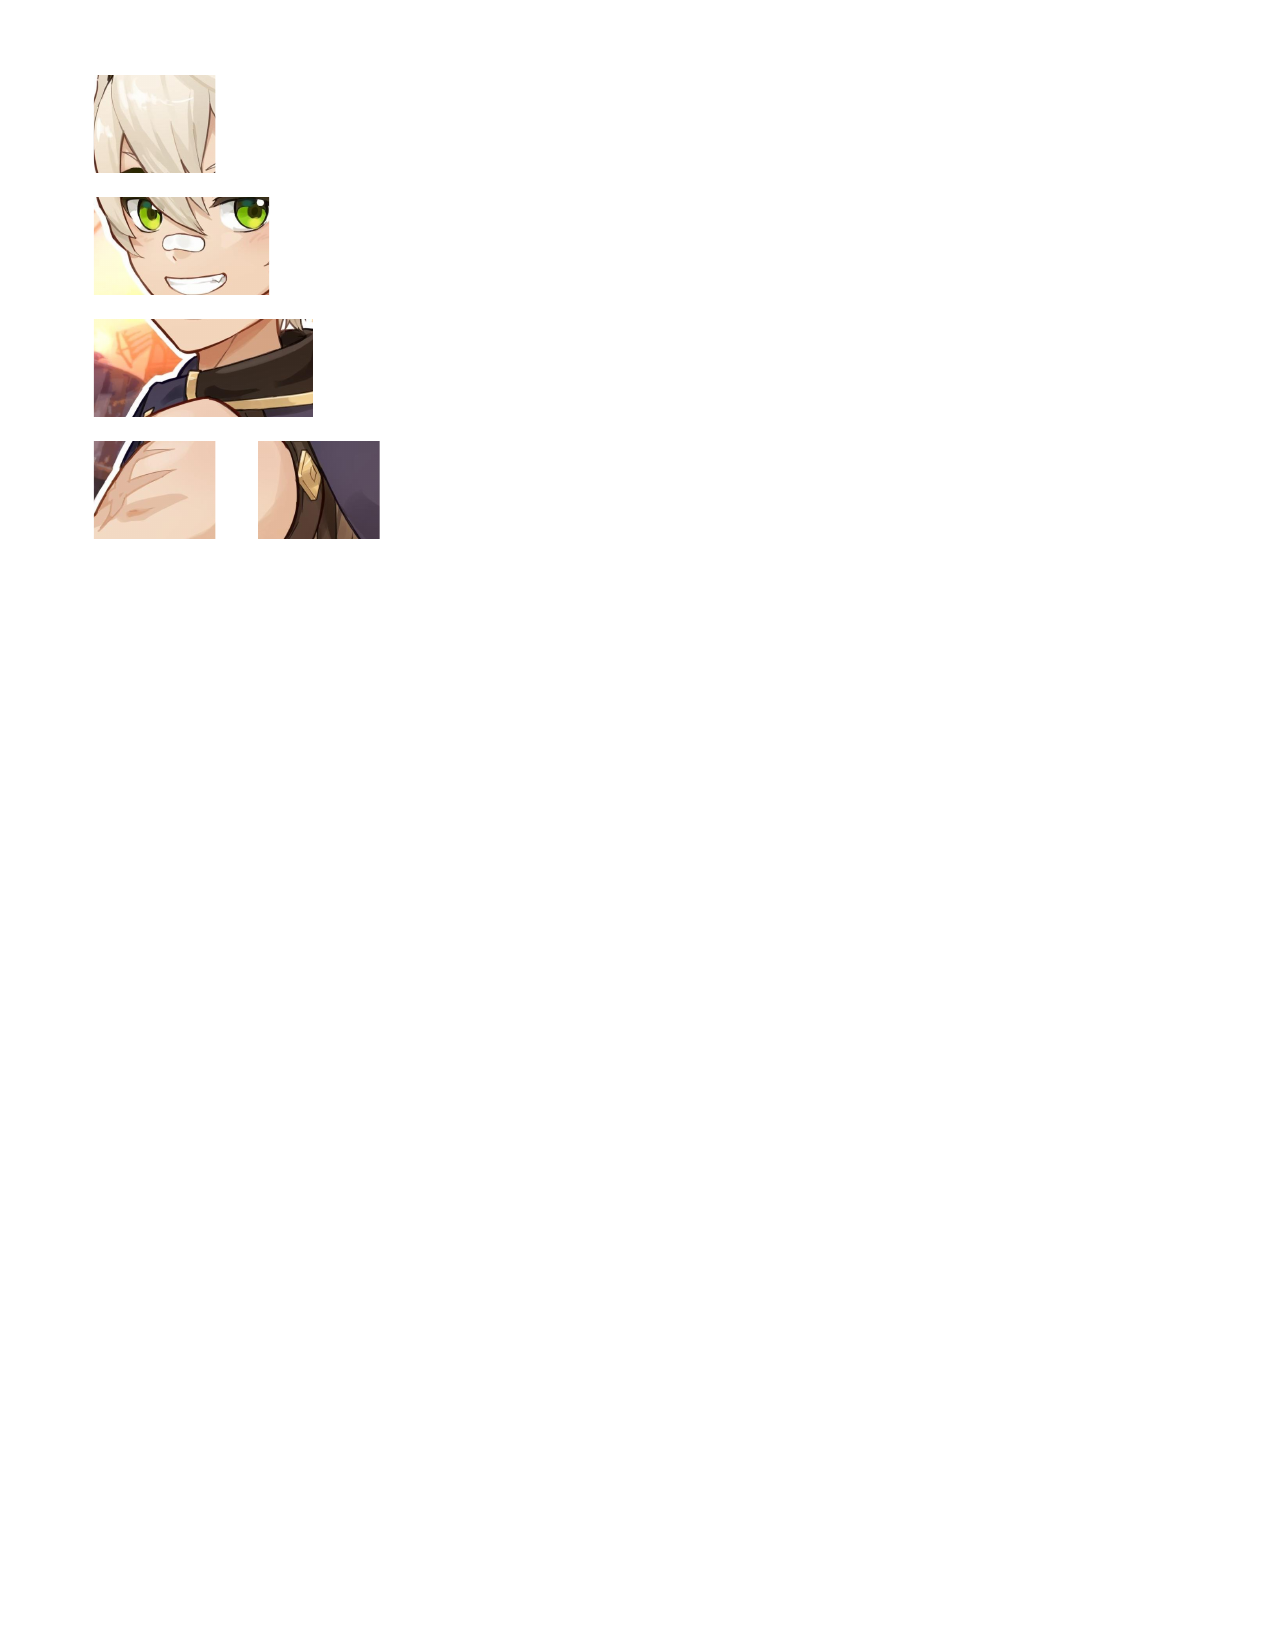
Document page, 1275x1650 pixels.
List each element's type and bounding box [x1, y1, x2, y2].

picture [93, 197, 270, 295]
picture [93, 319, 313, 417]
picture [93, 441, 216, 539]
picture [93, 75, 216, 173]
picture [258, 441, 380, 539]
